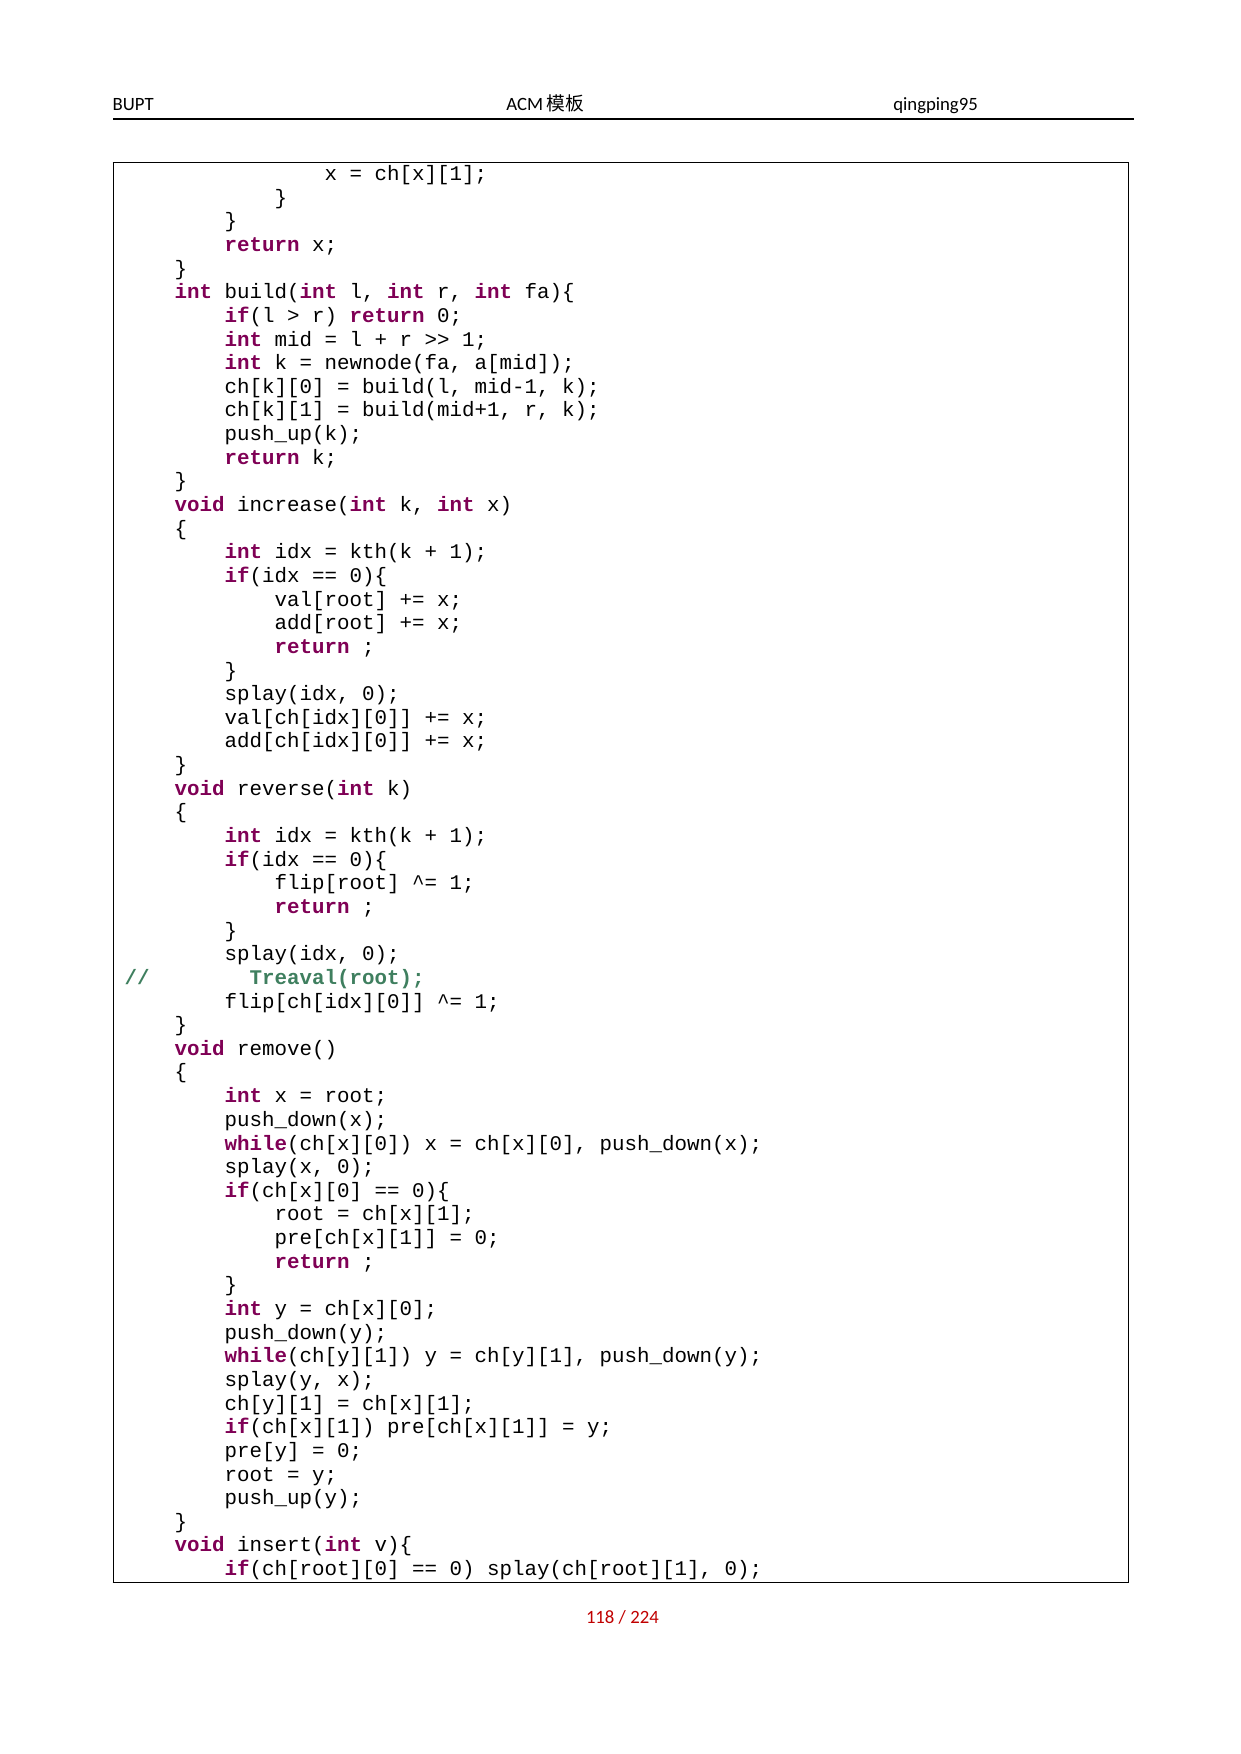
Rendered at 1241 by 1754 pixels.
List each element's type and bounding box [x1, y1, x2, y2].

table_header [114, 163, 1128, 1582]
